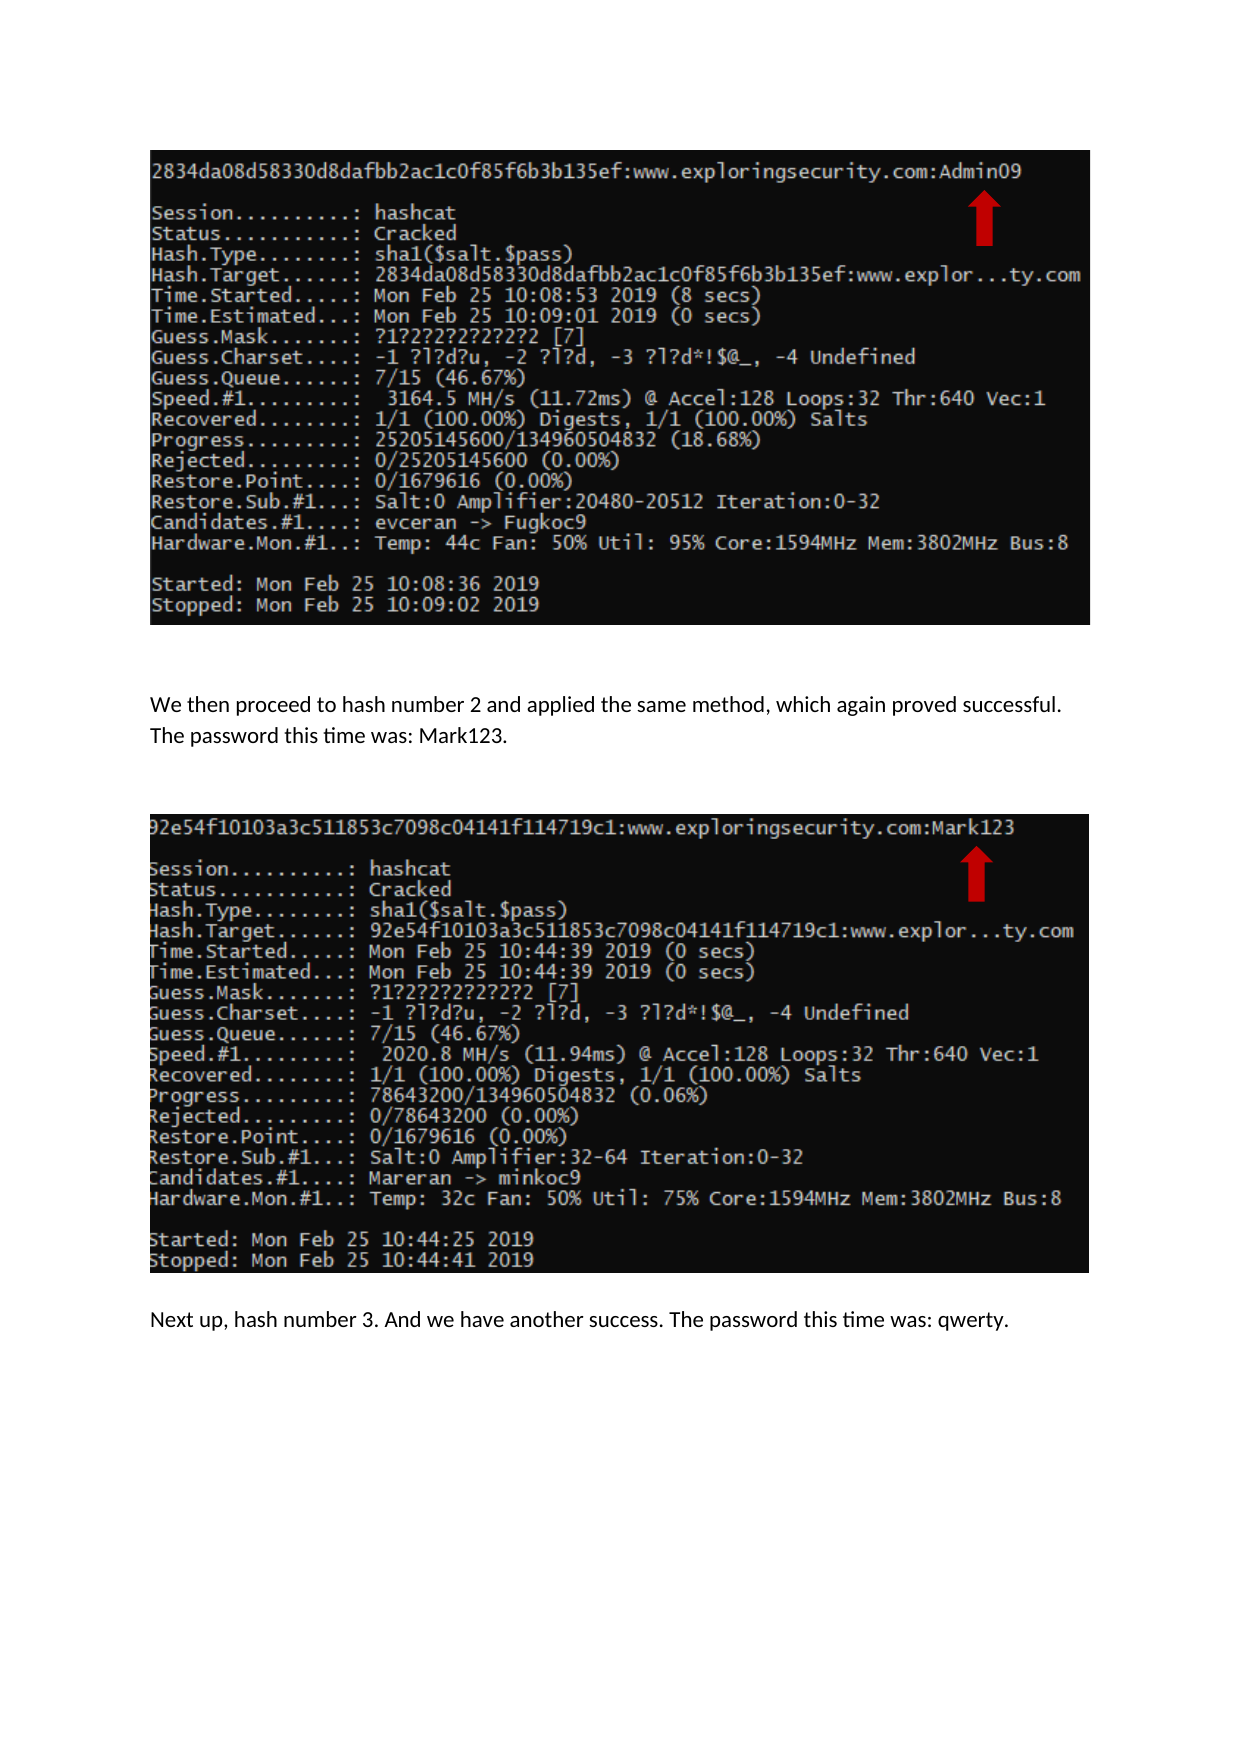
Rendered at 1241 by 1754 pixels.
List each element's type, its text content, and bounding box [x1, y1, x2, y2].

text We then proceed to hash number 2 and applied the same method, which again proved successful. The password this time was: Mark123. [150, 691, 1090, 749]
picture [150, 150, 1091, 625]
picture [150, 814, 1089, 1273]
